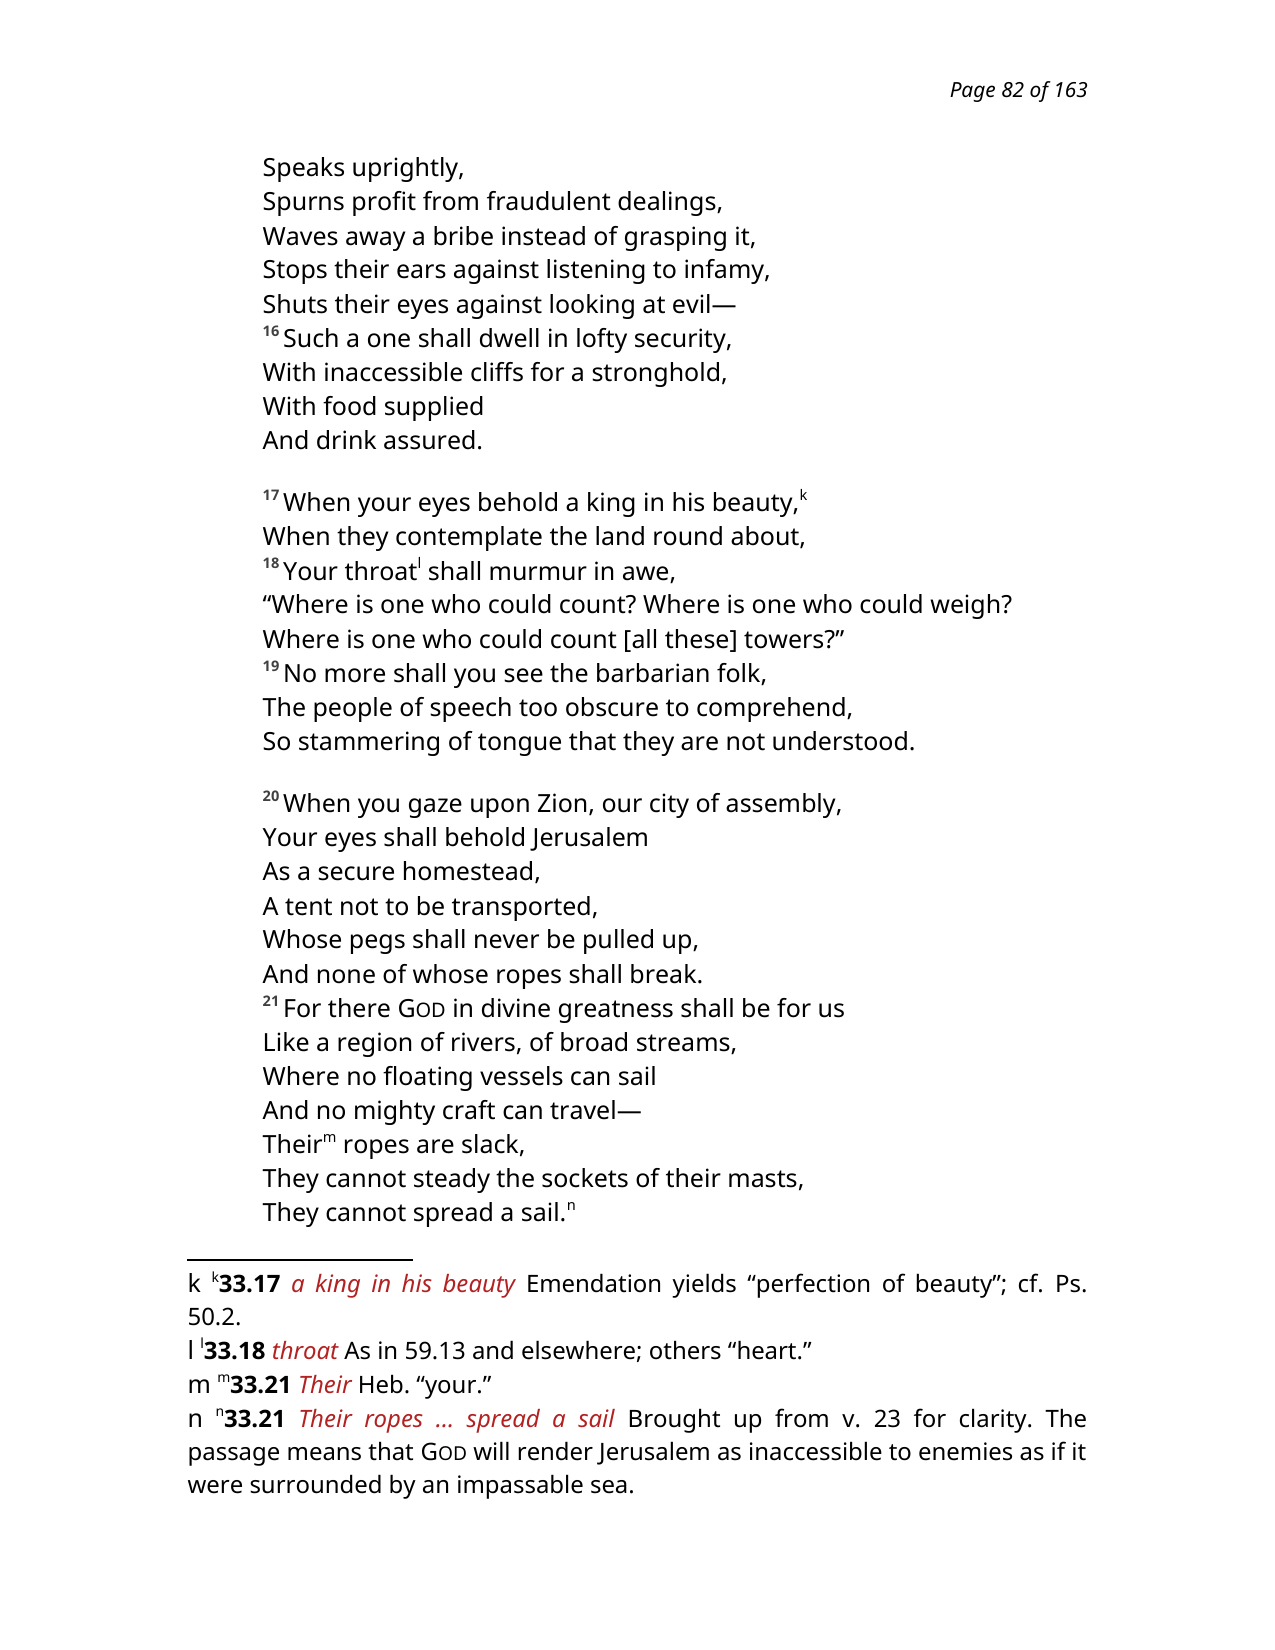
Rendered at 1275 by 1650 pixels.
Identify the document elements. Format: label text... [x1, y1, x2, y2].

text The people of speech too obscure to comprehend, [262, 689, 1087, 723]
text Where is one who could count [all these] towers?” [262, 621, 1087, 655]
text Your eyes shall behold Jerusalem [262, 820, 1087, 854]
text 21 For there God in divine greatness shall be for us [262, 990, 1087, 1024]
text 20 When you gaze upon Zion, our city of assembly, [262, 786, 1087, 820]
text With inaccessible cliffs for a stronghold, [262, 354, 1087, 388]
text 16 Such a one shall dwell in lofty security, [262, 320, 1087, 354]
text “Where is one who could count? Where is one who could weigh? [262, 587, 1087, 621]
text As a secure homestead, [262, 854, 1087, 888]
text Stops their ears against listening to infamy, [262, 252, 1087, 286]
text Speaks uprightly, [262, 150, 1087, 184]
text And none of whose ropes shall break. [262, 956, 1087, 990]
text Whose pegs shall never be pulled up, [262, 922, 1087, 956]
text Where no floating vessels can sail [262, 1058, 1087, 1092]
text A tent not to be transported, [262, 888, 1087, 922]
text With food supplied [262, 388, 1087, 422]
text And drink assured. [262, 422, 1087, 457]
text Waves away a bribe instead of grasping it, [262, 218, 1087, 252]
text 17 When your eyes behold a king in his beauty,k [262, 485, 1087, 519]
text So stammering of tongue that they are not understood. [262, 723, 1087, 757]
text Like a region of rivers, of broad streams, [262, 1024, 1087, 1058]
text 19 No more shall you see the barbarian folk, [262, 655, 1087, 689]
text And no mighty craft can travel— [262, 1092, 1087, 1127]
text Shuts their eyes against looking at evil— [262, 286, 1087, 320]
text They cannot steady the sockets of their masts, [262, 1161, 1087, 1195]
text Theirm ropes are slack, [262, 1127, 1087, 1161]
text Spurns profit from fraudulent dealings, [262, 184, 1087, 218]
text When they contemplate the land round about, [262, 519, 1087, 553]
text 18 Your throatl shall murmur in awe, [262, 553, 1087, 587]
text They cannot spread a sail.n [262, 1195, 1087, 1229]
